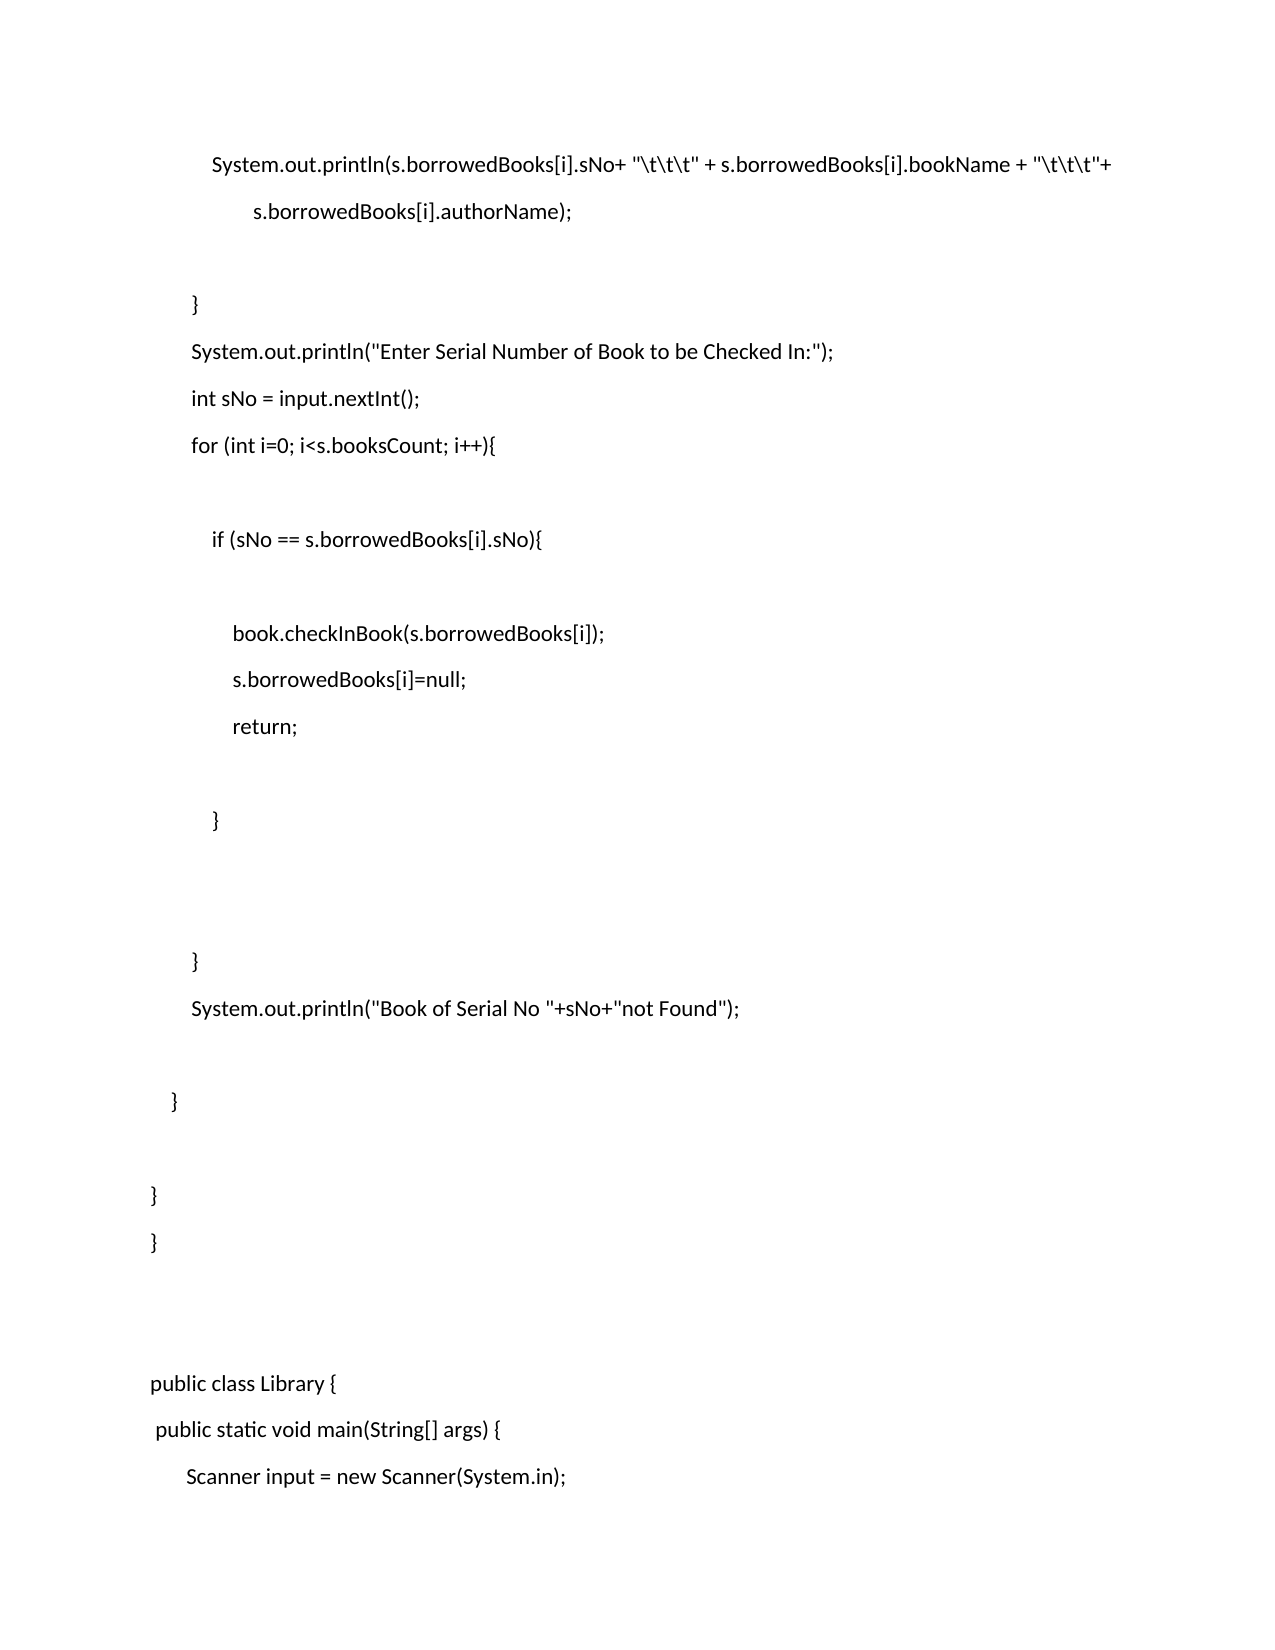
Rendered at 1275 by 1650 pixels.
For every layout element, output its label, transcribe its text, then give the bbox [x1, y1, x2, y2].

text System.out.println("Book of Serial No "+sNo+"not Found"); [150, 994, 1125, 1022]
text if (sNo == s.borrowedBooks[i].sNo){ [150, 525, 1125, 553]
text s.borrowedBooks[i]=null; [150, 666, 1125, 694]
text for (int i=0; i<s.booksCount; i++){ [150, 431, 1125, 459]
text } [150, 1087, 1125, 1116]
text book.checkInBook(s.borrowedBooks[i]); [150, 619, 1125, 647]
text } [150, 1181, 1125, 1209]
text System.out.println(s.borrowedBooks[i].sNo+ "\t\t\t" + s.borrowedBooks[i].bookName + "\t\t\t"+ [150, 150, 1125, 178]
text } [150, 806, 1125, 834]
text } [150, 1228, 1125, 1256]
text return; [150, 712, 1125, 741]
text int sNo = input.nextInt(); [150, 384, 1125, 412]
text System.out.println("Enter Serial Number of Book to be Checked In:"); [150, 337, 1125, 366]
text s.borrowedBooks[i].authorName); [150, 197, 1125, 225]
text } [150, 947, 1125, 975]
text public class Library { [150, 1369, 1125, 1397]
text public static void main(String[] args) { [150, 1416, 1125, 1444]
text } [150, 291, 1125, 319]
text Scanner input = new Scanner(System.in); [150, 1462, 1125, 1491]
